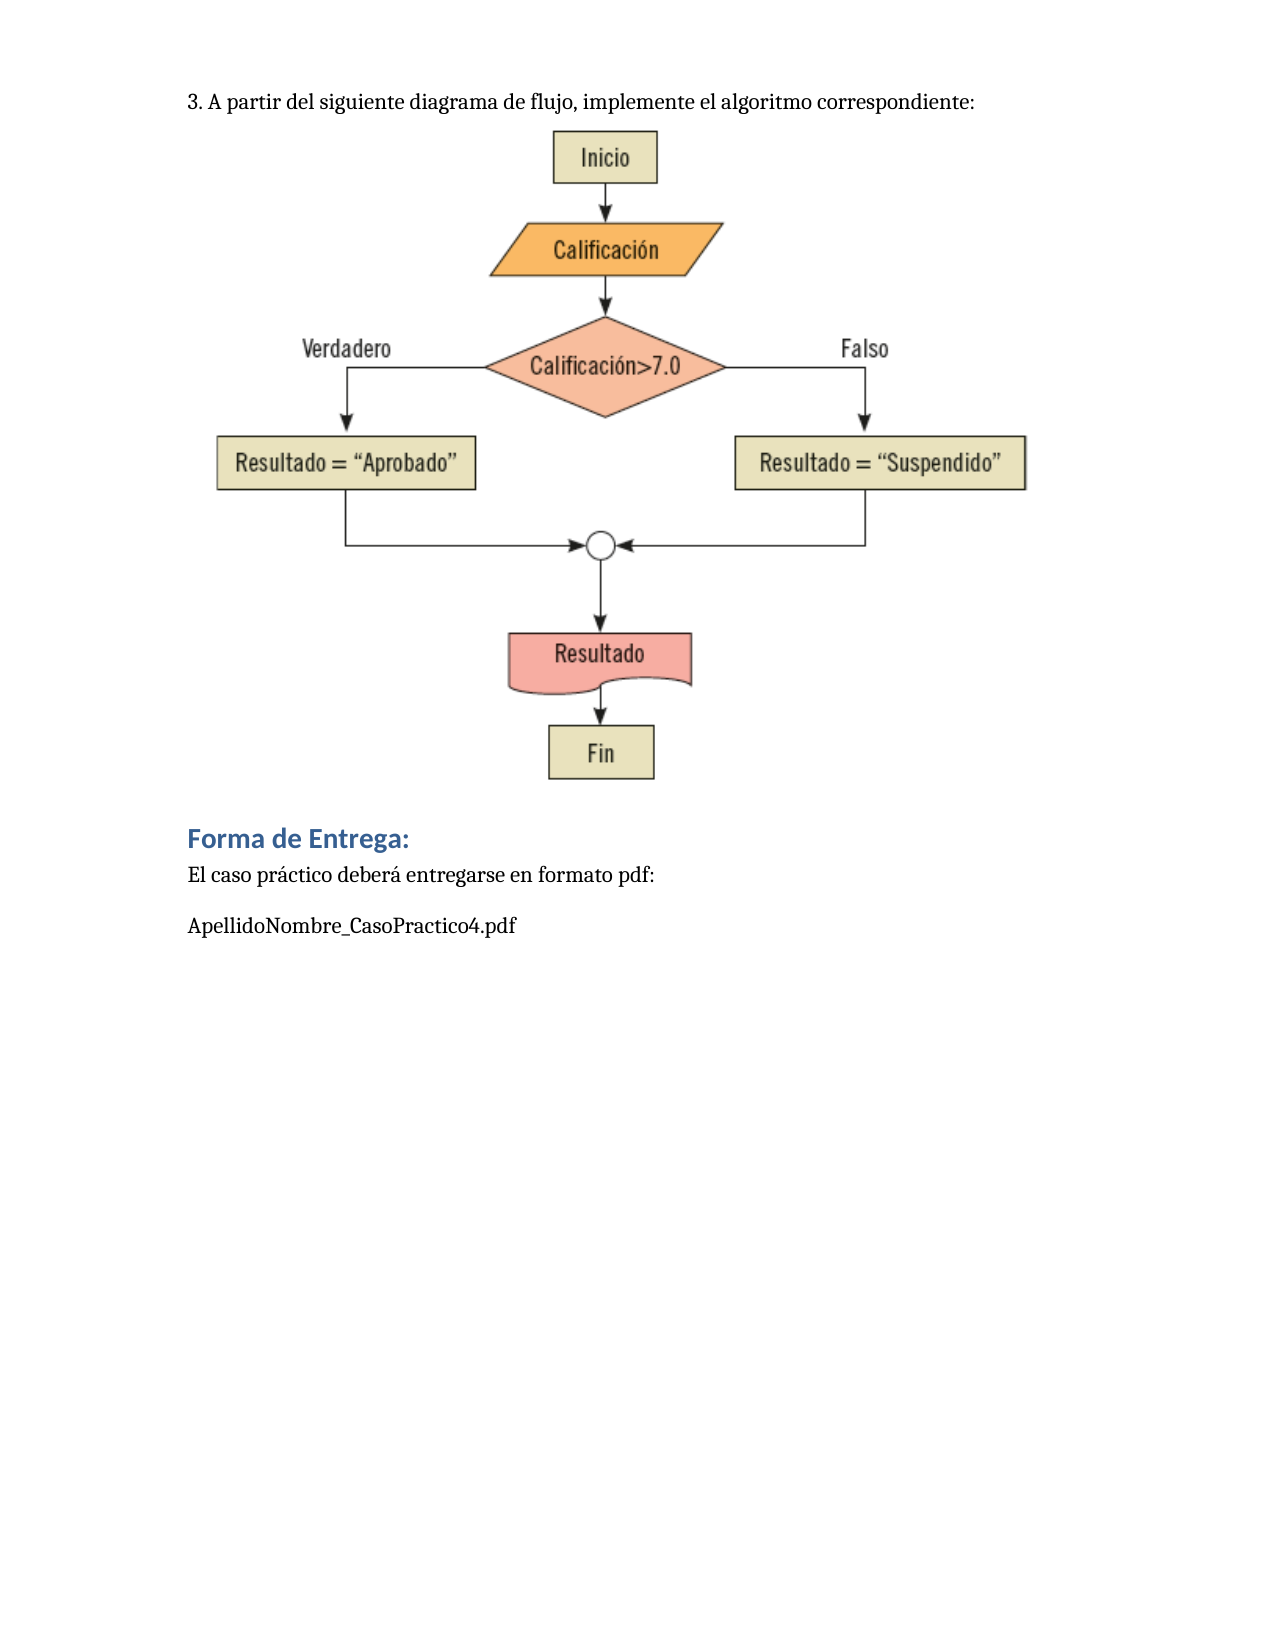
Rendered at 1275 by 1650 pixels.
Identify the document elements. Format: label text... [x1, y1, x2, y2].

text El caso práctico deberá entregarse en formato pdf: [187, 861, 1087, 888]
text ApellidoNombre_CasoPractico4.pdf [187, 912, 1087, 939]
picture [187, 120, 1075, 808]
